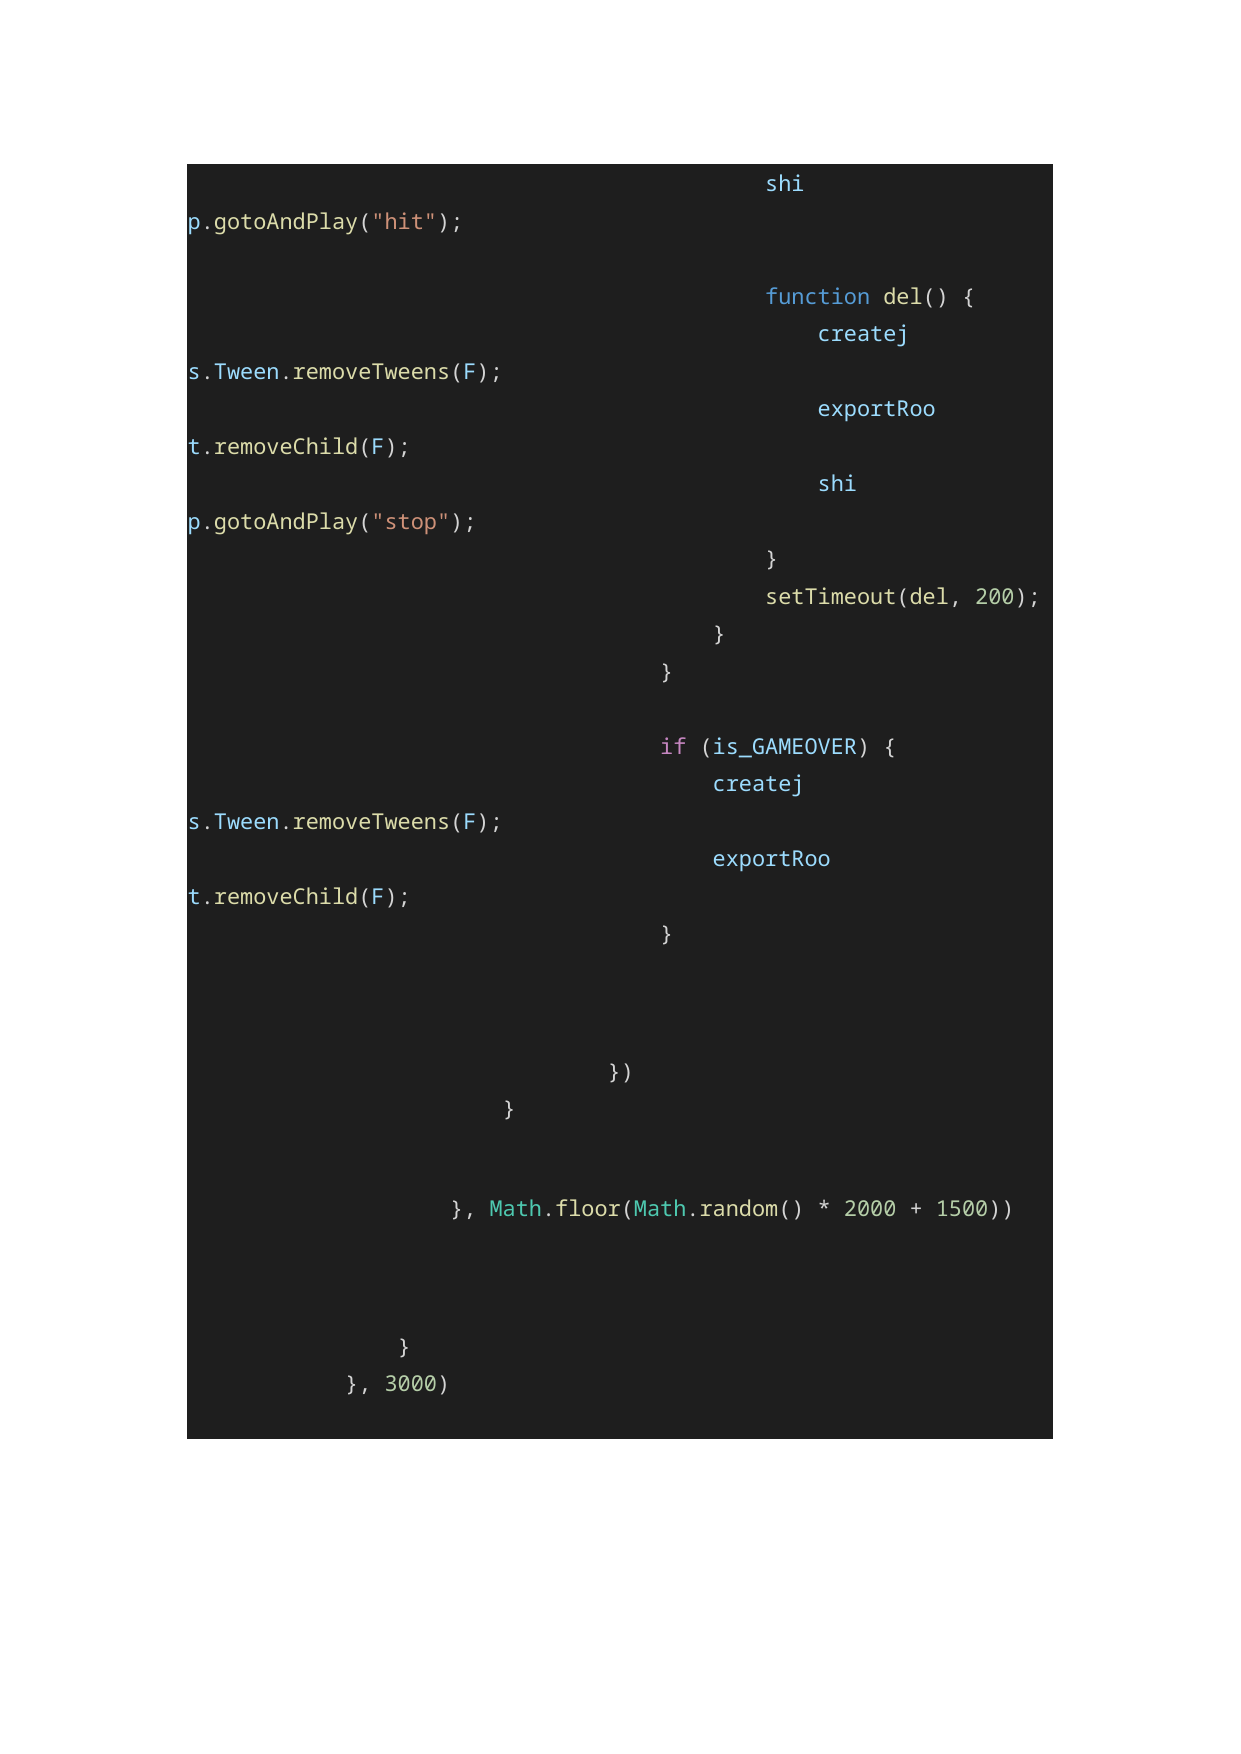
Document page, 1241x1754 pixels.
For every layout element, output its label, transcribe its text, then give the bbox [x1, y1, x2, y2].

text } [187, 914, 1053, 952]
text } [187, 1089, 1053, 1127]
text } [187, 539, 1053, 577]
text createjs.Tween.removeTweens(F); [187, 764, 1053, 839]
text setTimeout(del, 200); [187, 577, 1053, 614]
text exportRoot.removeChild(F); [187, 389, 1053, 464]
text } [187, 1327, 1053, 1364]
text ship.gotoAndPlay("stop"); [187, 464, 1053, 539]
text }, 3000) [187, 1364, 1053, 1402]
text } [187, 614, 1053, 652]
text createjs.Tween.removeTweens(F); [187, 314, 1053, 389]
text if (is_GAMEOVER) { [187, 727, 1053, 764]
text exportRoot.removeChild(F); [187, 839, 1053, 914]
text } [187, 652, 1053, 689]
text }, Math.floor(Math.random() * 2000 + 1500)) [187, 1189, 1053, 1227]
text ship.gotoAndPlay("hit"); [187, 164, 1053, 239]
text function del() { [187, 277, 1053, 314]
text }) [187, 1052, 1053, 1089]
